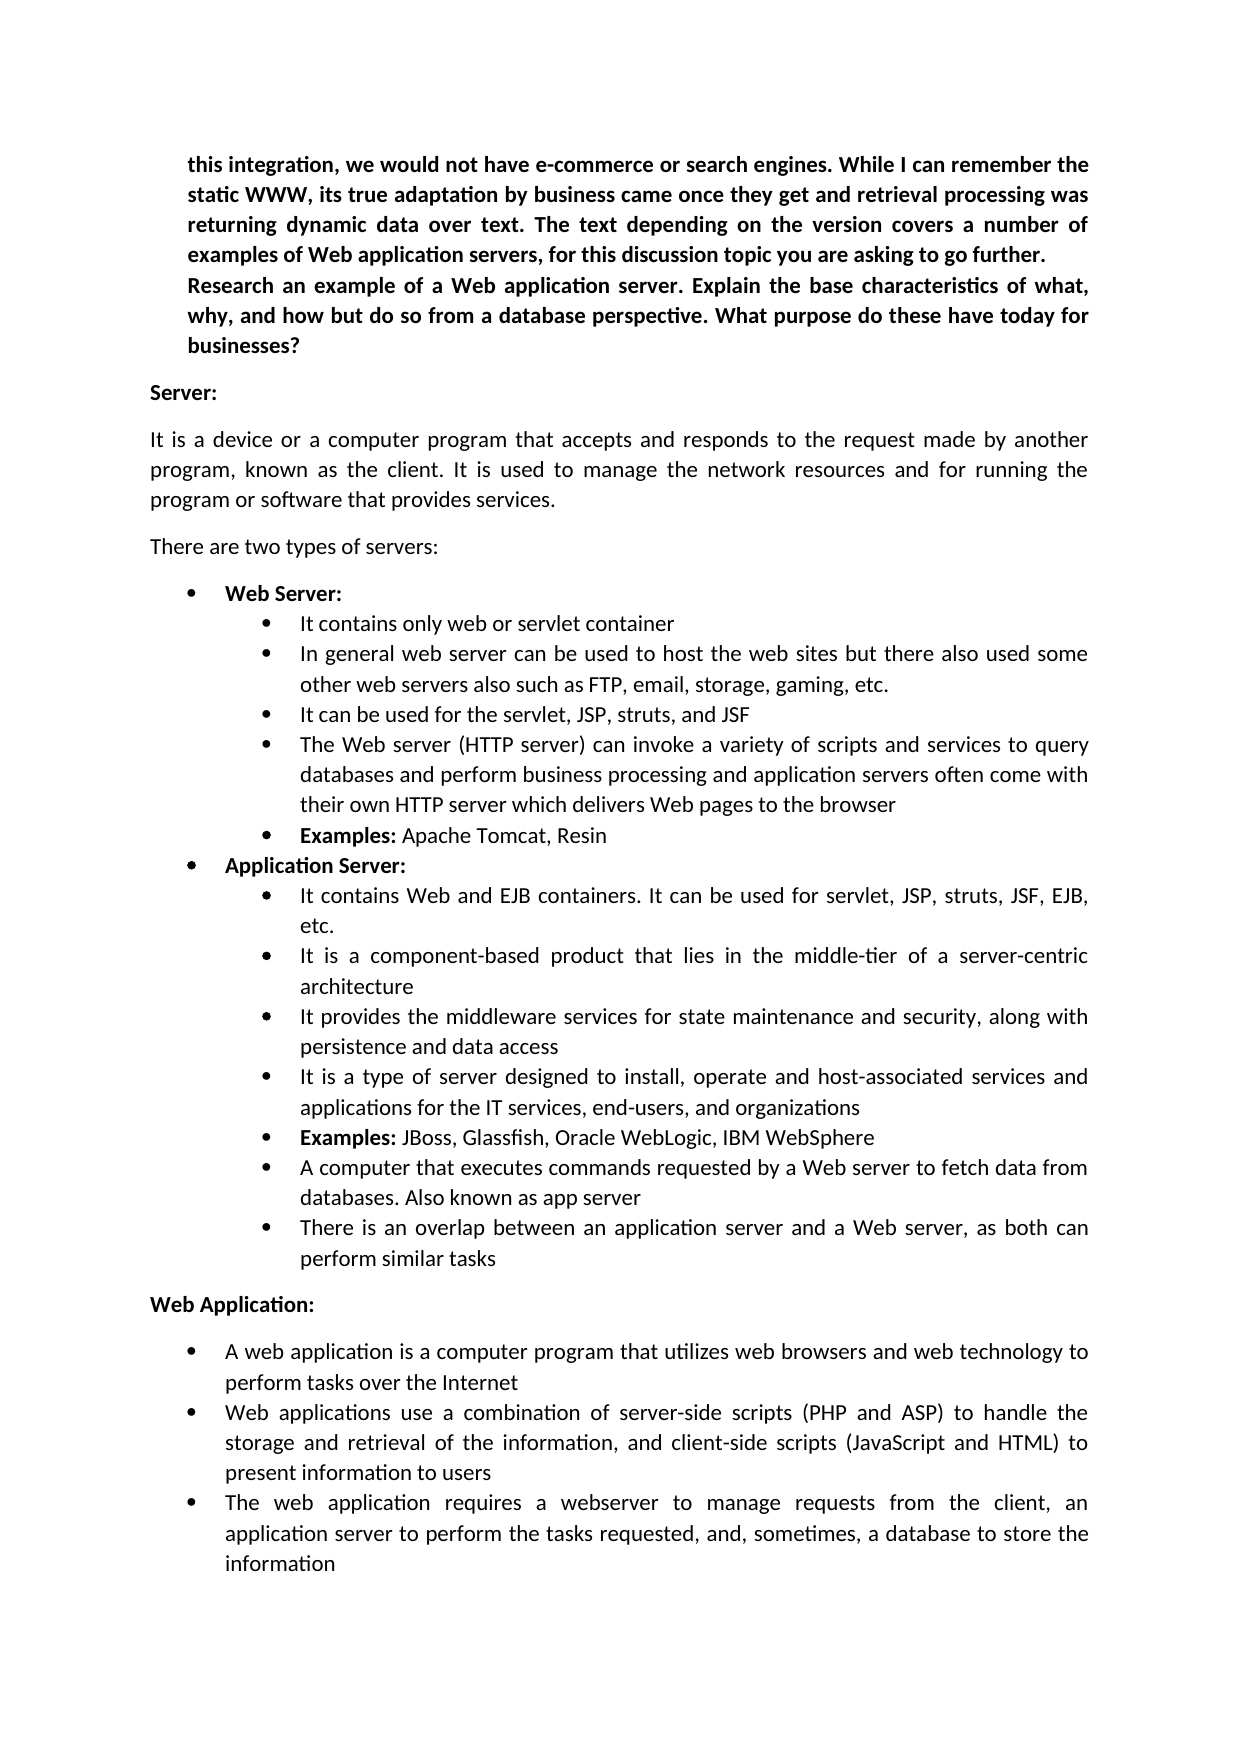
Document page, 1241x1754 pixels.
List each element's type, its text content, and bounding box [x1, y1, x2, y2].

list A computer that executes commands requested by a Web server to fetch data from databases. Also known as app server [262, 1153, 1090, 1211]
list In general web server can be used to host the web sites but there also used some other web servers also such as FTP, email, storage, gaming, etc. [262, 639, 1090, 698]
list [150, 150, 1090, 269]
text It is a device or a computer program that accepts and responds to the request made by another program, known as the client. It is used to manage the network resources and for running the program or software that provides services. [150, 425, 1090, 513]
list Examples: JBoss, Glassfish, Oracle WebLogic, IBM WebSphere [262, 1123, 1090, 1151]
list Research an example of a Web application server. Explain the base characteristics of what, why, and how but do so from a database perspective. What purpose do these have today for businesses? [187, 271, 1090, 359]
text Web Application: [150, 1291, 1090, 1319]
list Web applications use a combination of server-side scripts (PHP and ASP) to handle the storage and retrieval of the information, and client-side scripts (JavaScript and HTML) to present information to users [187, 1398, 1090, 1486]
list It contains only web or servlet container [262, 609, 1090, 637]
list It can be used for the servlet, JSP, struts, and JSF [262, 700, 1090, 728]
list Web Server: [187, 579, 1090, 607]
list Examples: Apache Tomcat, Resin [262, 821, 1090, 849]
list The Web server (HTTP server) can invoke a variety of scripts and services to query databases and perform business processing and application servers often come with their own HTTP server which delivers Web pages to the browser [262, 730, 1090, 819]
list It provides the middleware services for state maintenance and security, along with persistence and data access [262, 1002, 1090, 1060]
text Server: [150, 378, 1090, 406]
list It is a type of server designed to install, operate and host-associated services and applications for the IT services, end-users, and organizations [262, 1062, 1090, 1121]
list Application Server: [187, 851, 1090, 879]
list It contains Web and EJB containers. It can be used for servlet, JSP, struts, JSF, EJB, etc. [262, 881, 1090, 939]
text There are two types of servers: [150, 532, 1090, 560]
list It is a component-based product that lies in the middle-tier of a server-centric architecture [262, 942, 1090, 1000]
list The web application requires a webserver to manage requests from the client, an application server to perform the tasks requested, and, sometimes, a database to store the information [187, 1488, 1090, 1577]
list A web application is a computer program that utilizes web browsers and web technology to perform tasks over the Internet [187, 1337, 1090, 1396]
list There is an overlap between an application server and a Web server, as both can perform similar tasks [262, 1213, 1090, 1272]
